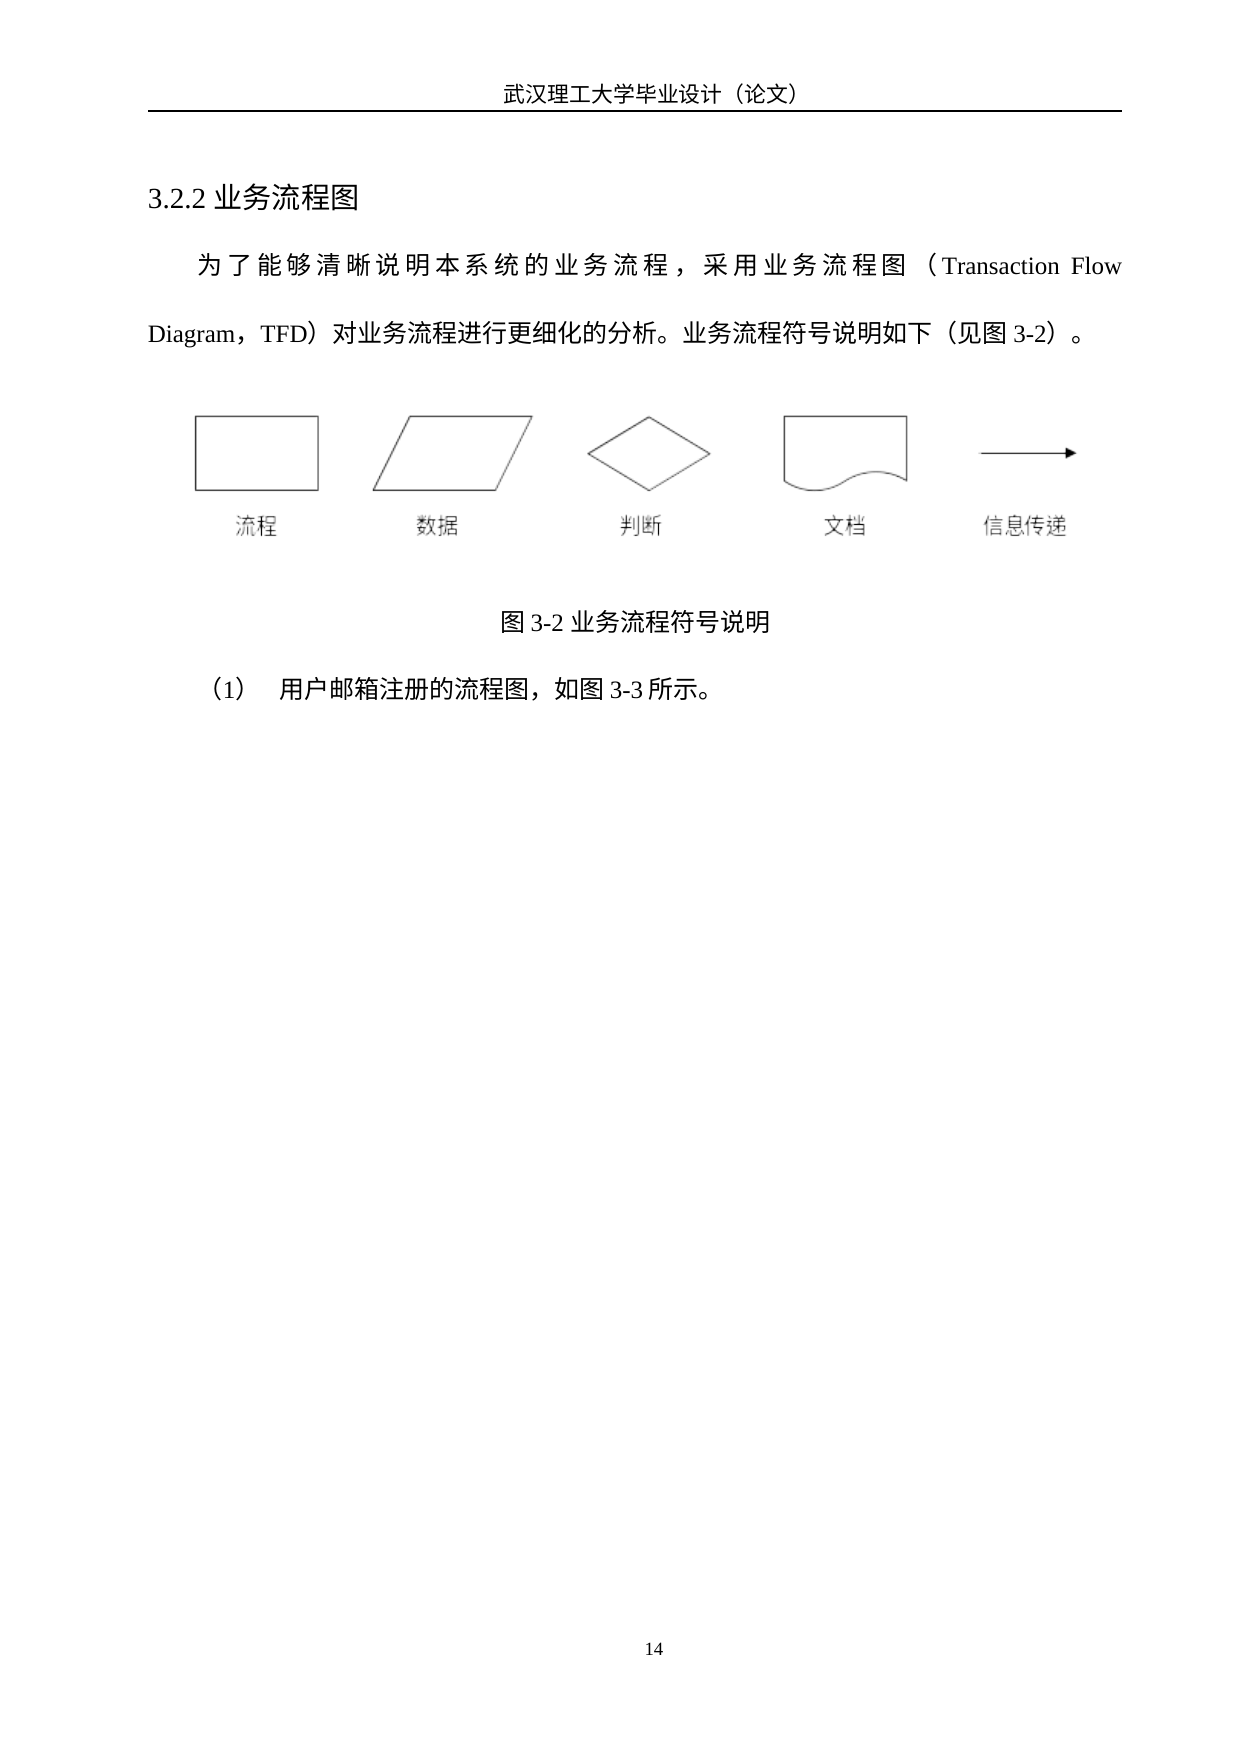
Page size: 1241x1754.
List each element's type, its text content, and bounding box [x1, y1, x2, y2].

subtitle 业务流程图 [148, 162, 1122, 229]
